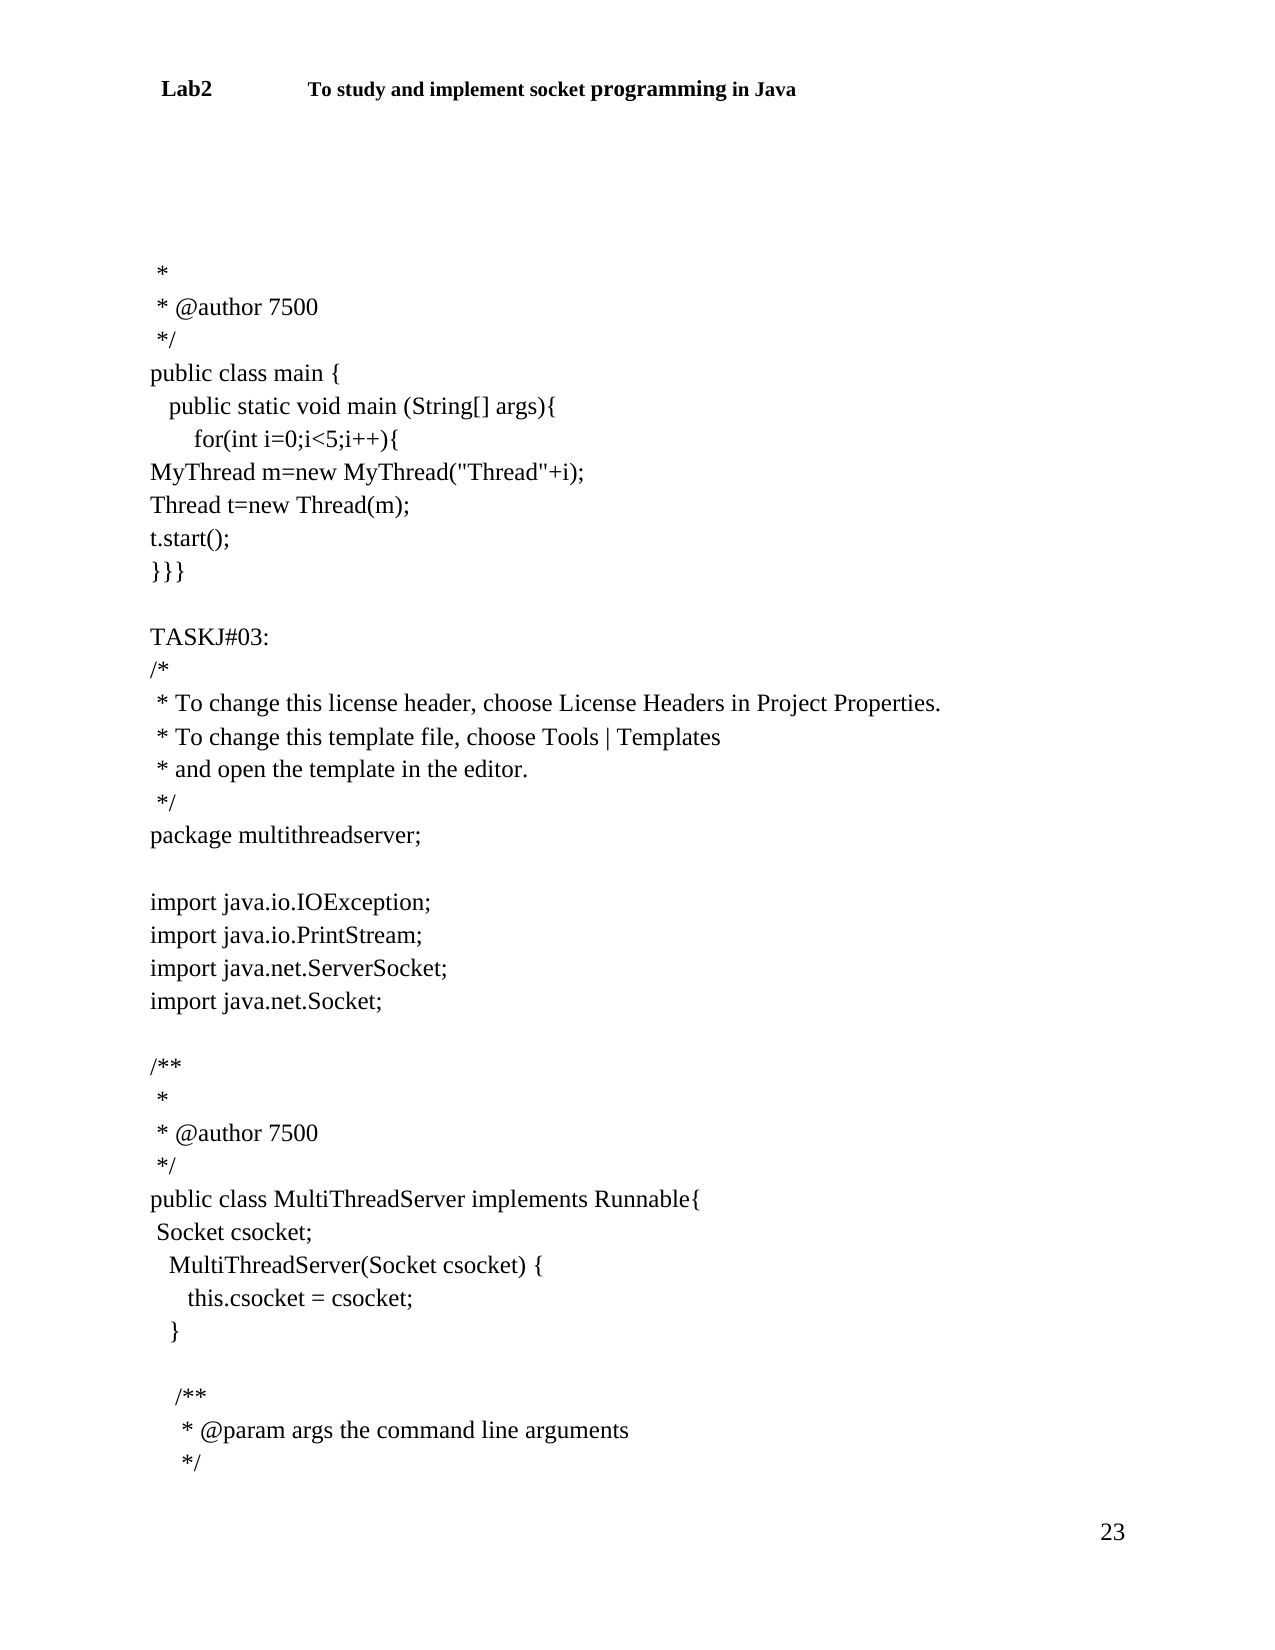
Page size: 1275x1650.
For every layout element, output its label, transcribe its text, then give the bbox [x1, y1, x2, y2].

text /* [150, 656, 1125, 684]
text */ [150, 788, 1125, 816]
text import java.io.PrintStream; [150, 920, 1125, 948]
text public class main { [150, 358, 1125, 387]
text * [150, 259, 1125, 288]
text this.csocket = csocket; [150, 1283, 1125, 1312]
text */ [150, 1151, 1125, 1179]
text * [150, 1085, 1125, 1113]
text * @author 7500 [150, 292, 1125, 321]
text * @author 7500 [150, 1118, 1125, 1147]
text */ [150, 1448, 1125, 1477]
text }}} [150, 556, 1125, 585]
text package multithreadserver; [150, 821, 1125, 849]
text MyThread m=new MyThread("Thread"+i); [150, 457, 1125, 486]
text import java.io.IOException; [150, 887, 1125, 915]
text * To change this license header, choose License Headers in Project Properties. [150, 688, 1125, 717]
text /** [150, 1382, 1125, 1411]
text /** [150, 1052, 1125, 1081]
text public class MultiThreadServer implements Runnable{ [150, 1184, 1125, 1213]
text * and open the template in the editor. [150, 754, 1125, 783]
text import java.net.Socket; [150, 986, 1125, 1014]
text TASKJ#03: [150, 622, 1125, 651]
text } [150, 1316, 1125, 1345]
text import java.net.ServerSocket; [150, 953, 1125, 981]
text * To change this template file, choose Tools | Templates [150, 722, 1125, 750]
text Socket csocket; [150, 1217, 1125, 1246]
text public static void main (String[] args){ [150, 391, 1125, 420]
text * @param args the command line arguments [150, 1415, 1125, 1444]
text t.start(); [150, 523, 1125, 552]
text */ [150, 325, 1125, 354]
text for(int i=0;i<5;i++){ [150, 424, 1125, 453]
text Thread t=new Thread(m); [150, 490, 1125, 519]
text MultiThreadServer(Socket csocket) { [150, 1250, 1125, 1279]
